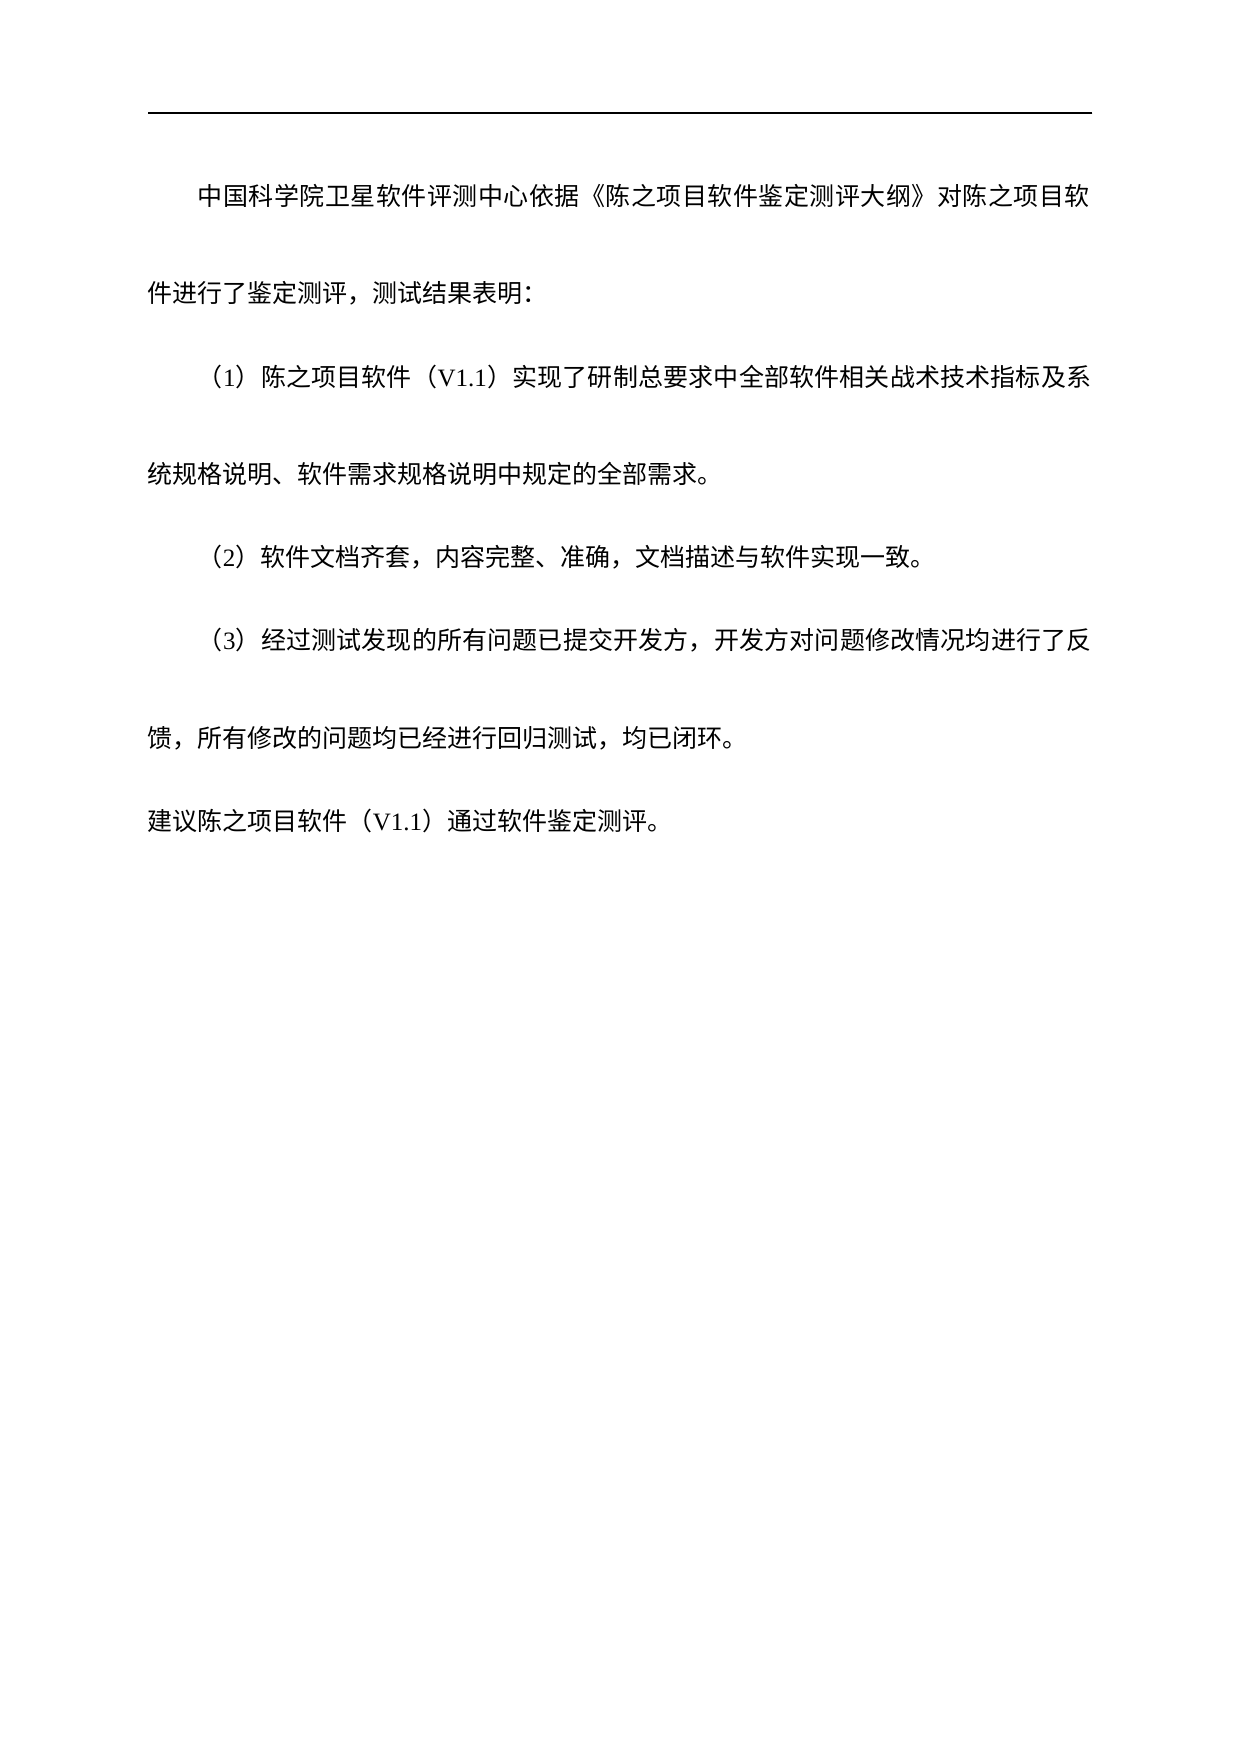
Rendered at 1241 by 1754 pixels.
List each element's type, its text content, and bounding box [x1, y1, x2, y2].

text （3）经过测试发现的所有问题已提交开发方，开发方对问题修改情况均进行了反馈，所有修改的问题均已经进行回归测试，均已闭环。 [148, 606, 1092, 769]
text 建议陈之项目软件（V1.1）通过软件鉴定测评。 [148, 787, 1092, 852]
text 中国科学院卫星软件评测中心依据《陈之项目软件鉴定测评大纲》对陈之项目软件进行了鉴定测评，测试结果表明： [148, 162, 1092, 324]
text （1）陈之项目软件（V1.1）实现了研制总要求中全部软件相关战术技术指标及系统规格说明、软件需求规格说明中规定的全部需求。 [148, 343, 1092, 505]
text （2）软件文档齐套，内容完整、准确，文档描述与软件实现一致。 [148, 523, 1092, 588]
